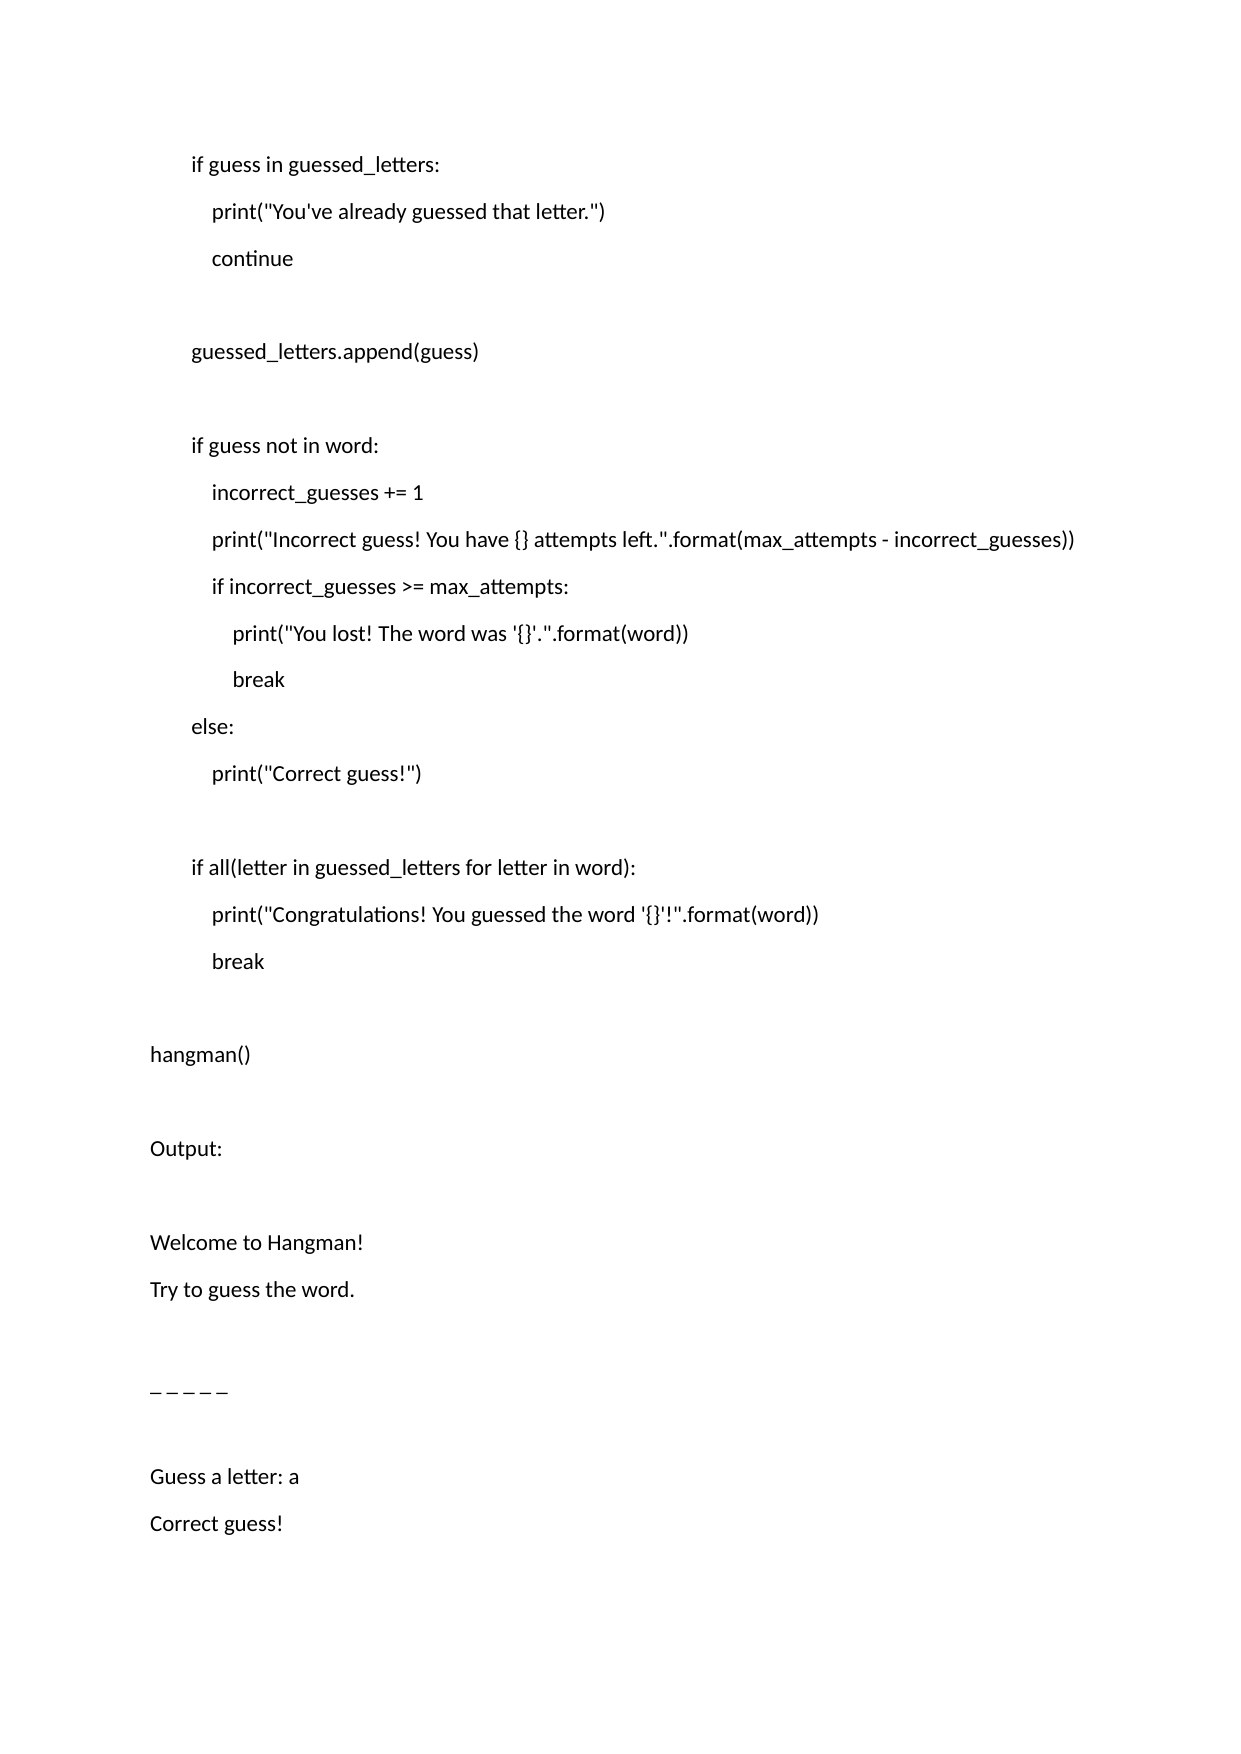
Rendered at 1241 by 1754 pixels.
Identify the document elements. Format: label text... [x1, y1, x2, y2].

text if guess not in word: [150, 431, 1090, 459]
text else: [150, 712, 1090, 741]
text if guess in guessed_letters: [150, 150, 1090, 178]
text break [150, 947, 1090, 975]
text break [150, 666, 1090, 694]
text guessed_letters.append(guess) [150, 337, 1090, 366]
text print("Incorrect guess! You have {} attempts left.".format(max_attempts - incorrect_guesses)) [150, 525, 1090, 553]
text Correct guess! [150, 1509, 1090, 1537]
text print("You've already guessed that letter.") [150, 197, 1090, 225]
text Output: [150, 1134, 1090, 1162]
text if incorrect_guesses >= max_attempts: [150, 572, 1090, 600]
text Try to guess the word. [150, 1275, 1090, 1303]
text print("You lost! The word was '{}'.".format(word)) [150, 619, 1090, 647]
text if all(letter in guessed_letters for letter in word): [150, 853, 1090, 881]
text _ _ _ _ _ [150, 1369, 1090, 1397]
text hangman() [150, 1041, 1090, 1069]
text print("Congratulations! You guessed the word '{}'!".format(word)) [150, 900, 1090, 928]
text Welcome to Hangman! [150, 1228, 1090, 1256]
text Guess a letter: a [150, 1462, 1090, 1491]
text continue [150, 244, 1090, 272]
text incorrect_guesses += 1 [150, 478, 1090, 506]
text print("Correct guess!") [150, 759, 1090, 787]
